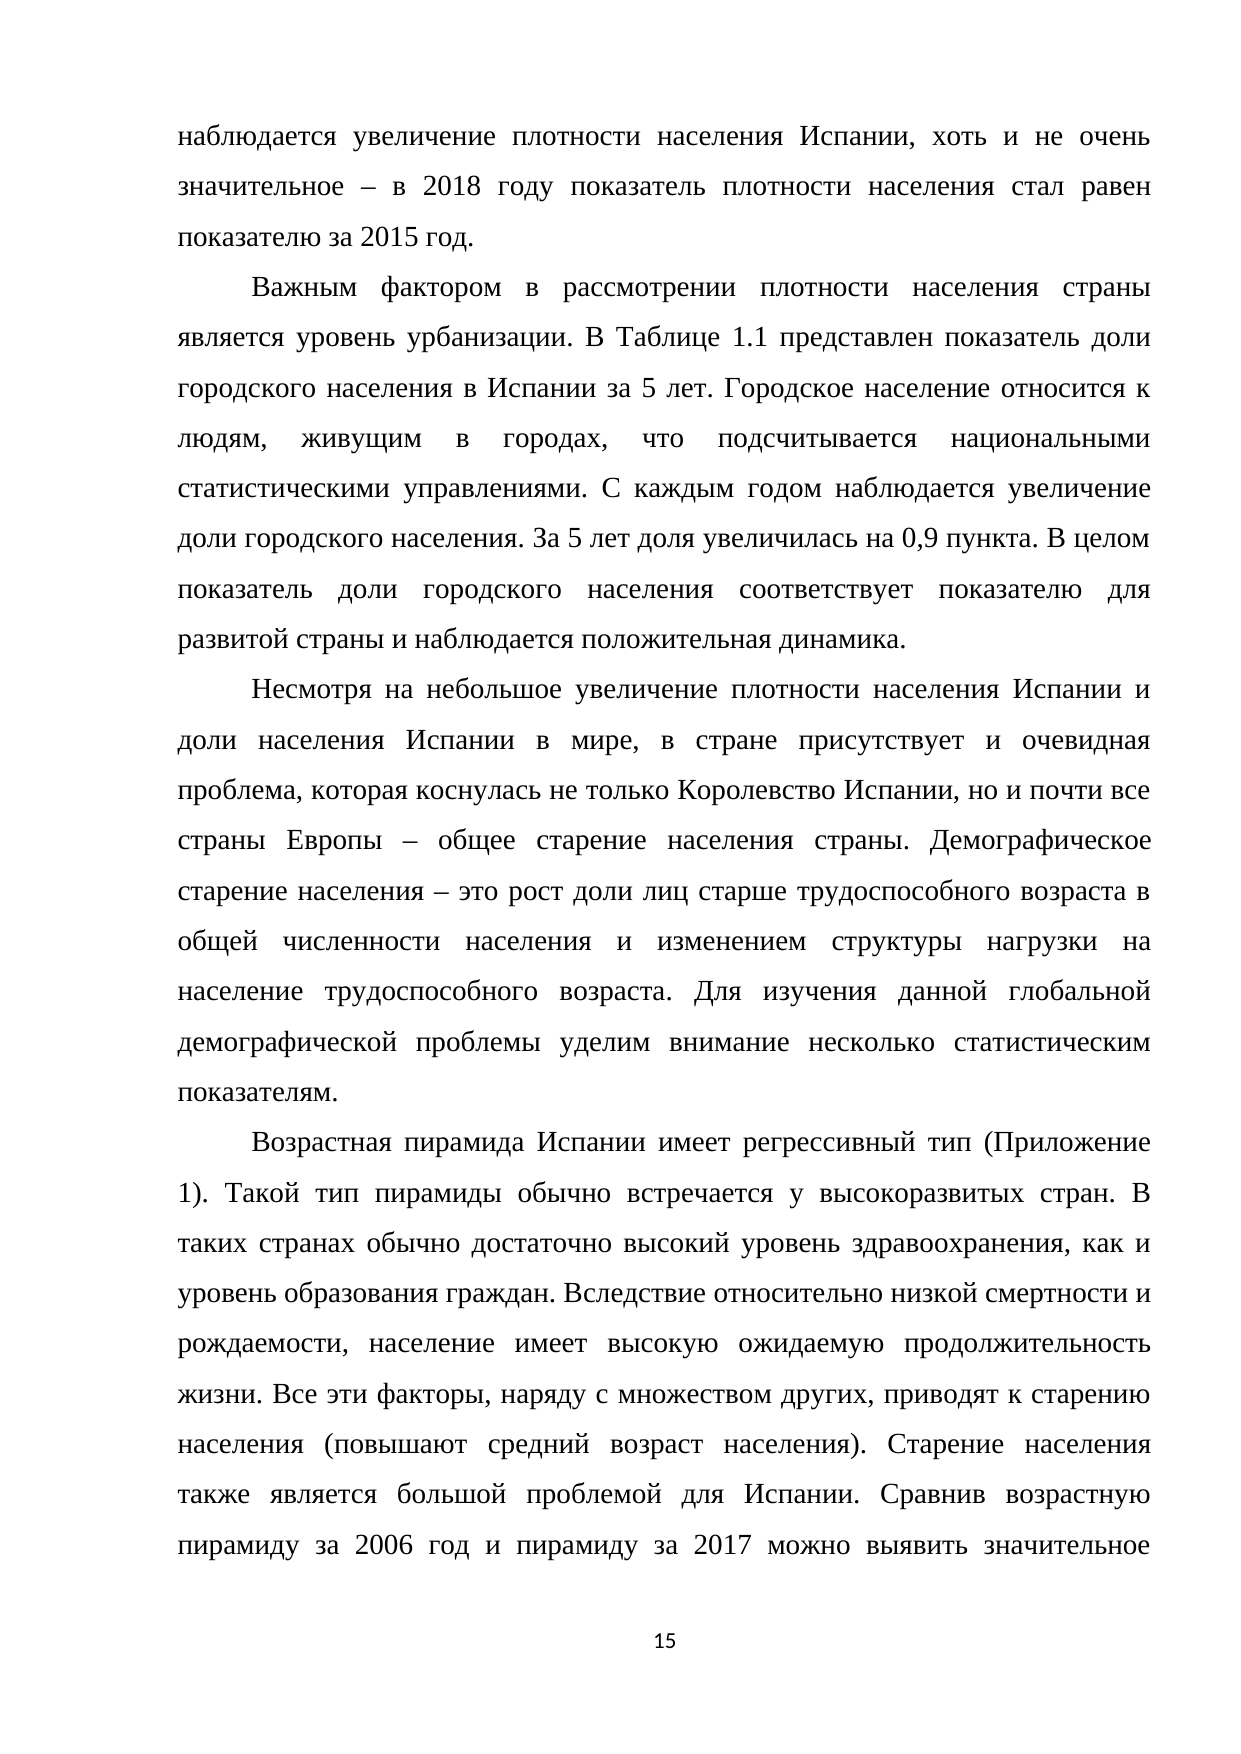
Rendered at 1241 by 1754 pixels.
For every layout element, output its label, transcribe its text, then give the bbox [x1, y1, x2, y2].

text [177, 1124, 1152, 1560]
text Важным фактором в рассмотрении плотности населения страны является уровень урбанизации. В Таблице 1.1 представлен показатель доли городского населения в Испании за 5 лет. Городское население относится к людям, живущим в городах, что подсчитывается национальными статистическими управлениями. С каждым годом наблюдается увеличение доли городского населения. За 5 лет доля увеличилась на 0,9 пункта. В целом показатель доли городского населения соответствует показателю для развитой страны и наблюдается положительная динамика. [177, 269, 1152, 655]
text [177, 118, 1152, 252]
text Несмотря на небольшое увеличение плотности населения Испании и доли населения Испании в мире, в стране присутствует и очевидная проблема, которая коснулась не только Королевство Испании, но и почти все страны Европы – общее старение населения страны. Демографическое старение населения – это рост доли лиц старше трудоспособного возраста в общей численности населения и изменением структуры нагрузки на население трудоспособного возраста. Для изучения данной глобальной демографической проблемы уделим внимание несколько статистическим показателям. [177, 672, 1152, 1108]
